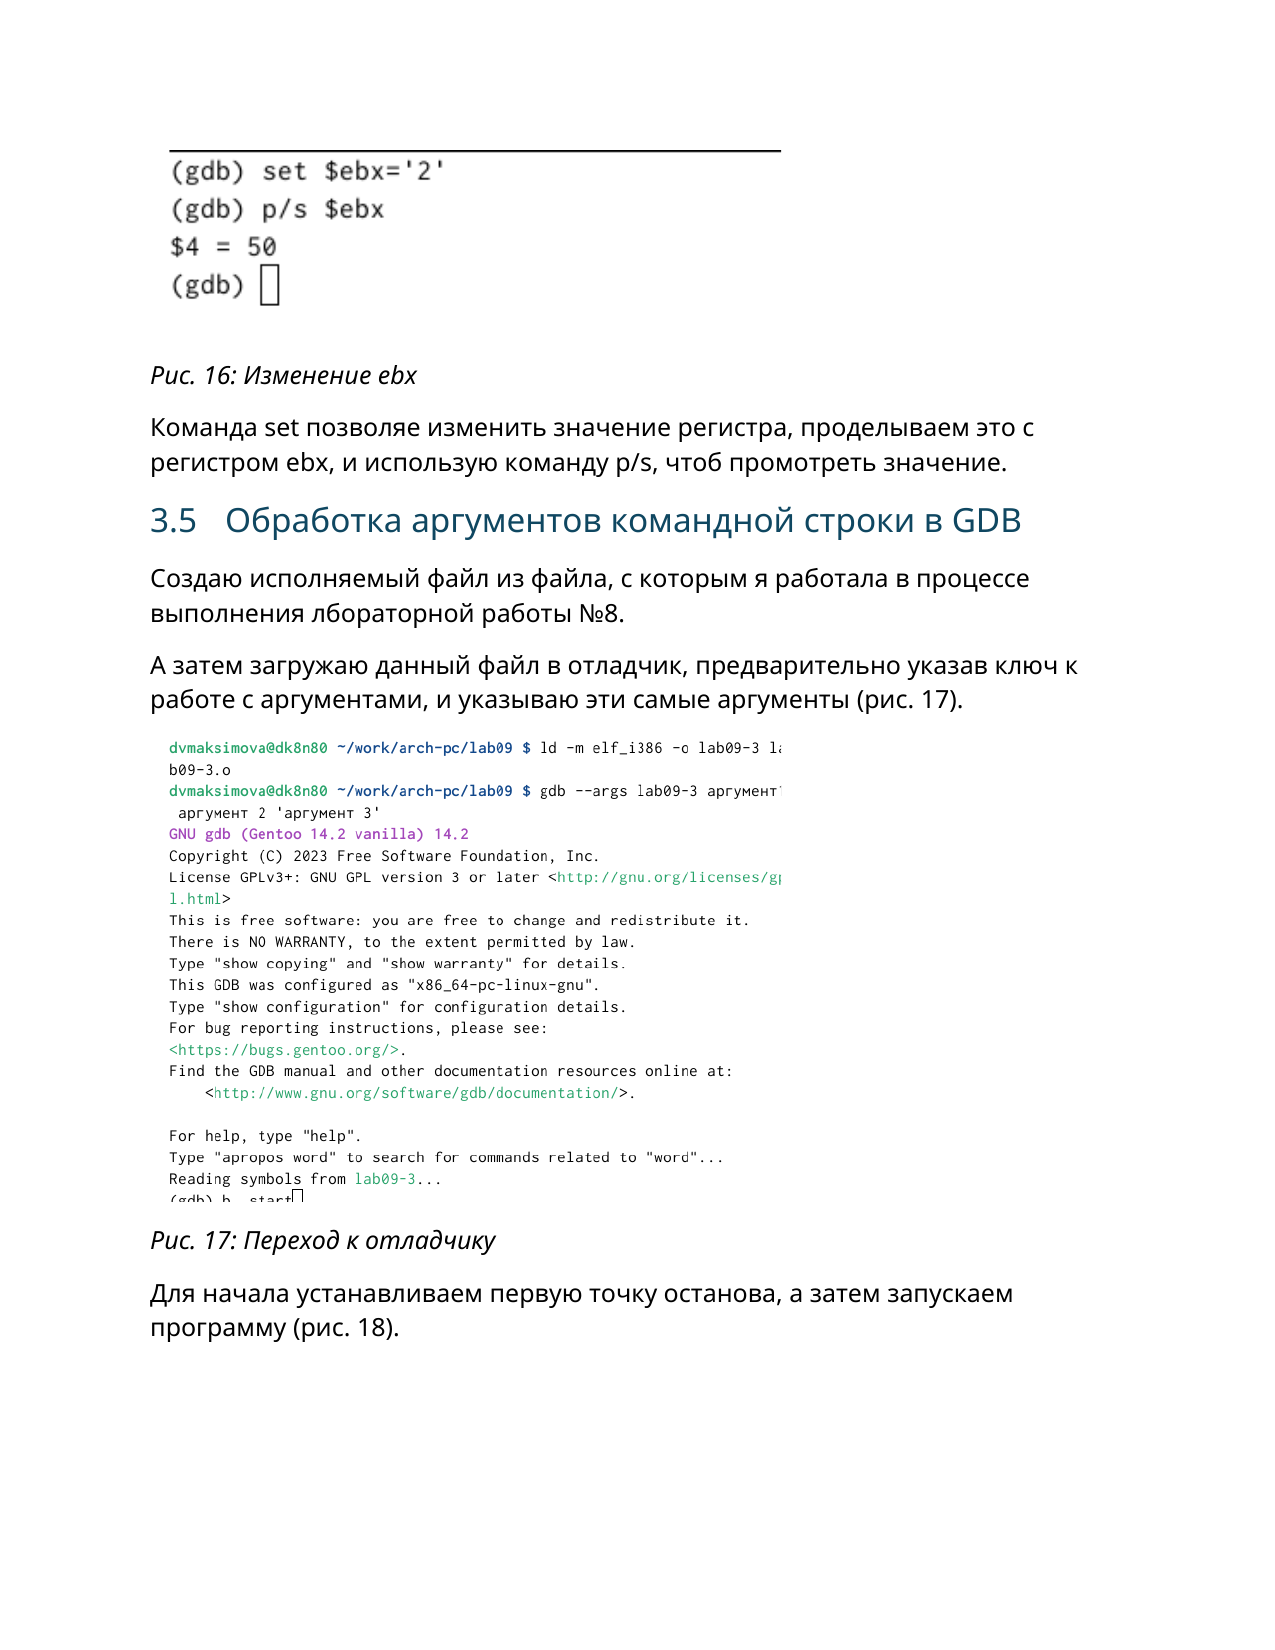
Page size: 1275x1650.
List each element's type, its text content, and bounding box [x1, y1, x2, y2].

text Рис. 16: Изменение ebx [150, 357, 1125, 391]
picture [168, 735, 782, 1202]
text Рис. 17: Переход к отладчику [150, 1223, 1125, 1257]
picture [168, 150, 782, 337]
text Создаю исполняемый файл из файла, с которым я работала в процессе выполнения лбораторной работы №8. [150, 561, 1125, 629]
text Для начала устанавливаем первую точку останова, а затем запускаем программу (рис. 18). [150, 1276, 1125, 1344]
subtitle 3.5 Обработка аргументов командной строки в GDB [150, 497, 1125, 542]
text Команда set позволяе изменить значение регистра, проделываем это с регистром ebx, и использую команду p/s, чтоб промотреть значение. [150, 410, 1125, 478]
text А затем загружаю данный файл в отладчик, предварительно указав ключ к работе с аргументами, и указываю эти самые аргументы (рис. 17). [150, 648, 1125, 716]
